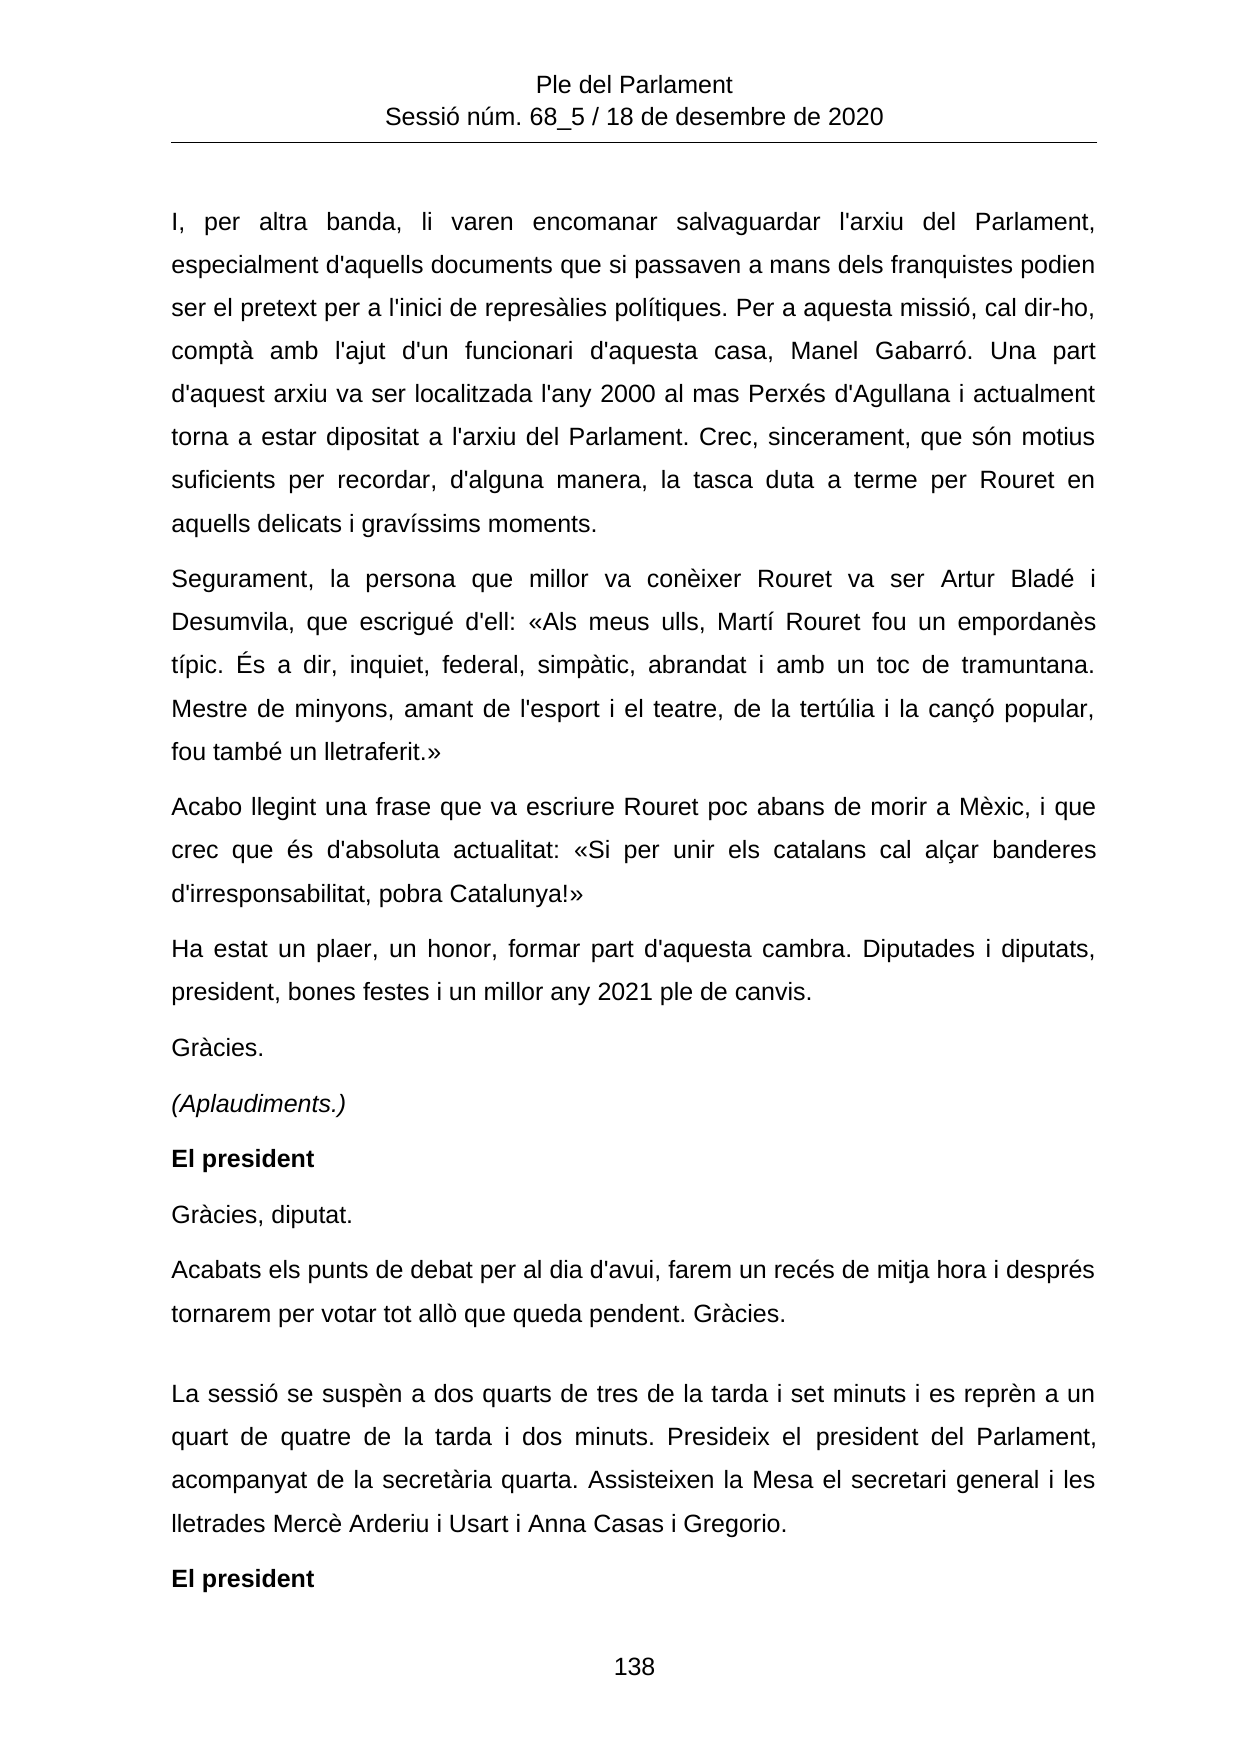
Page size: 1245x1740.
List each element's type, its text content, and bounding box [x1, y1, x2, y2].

text El president [171, 1144, 1097, 1173]
text Gràcies. [171, 1033, 1097, 1062]
text (Aplaudiments.) [171, 1089, 1097, 1117]
text I, per altra banda, li varen encomanar salvaguardar l'arxiu del Parlament, especialment d'aquells documents que si passaven a mans dels franquistes podien ser el pretext per a l'inici de represàlies polítiques. Per a aquesta missió, cal dir-ho, comptà amb l'ajut d'un funcionari d'aquesta casa, Manel Gabarró. Una part d'aquest arxiu va ser localitzada l'any 2000 al mas Perxés d'Agullana i actualment torna a estar dipositat a l'arxiu del Parlament. Crec, sincerament, que són motius suficients per recordar, d'alguna manera, la tasca duta a terme per Rouret en aquells delicats i gravíssims moments. [171, 207, 1097, 537]
text Acabo llegint una frase que va escriure Rouret poc abans de morir a Mèxic, i que crec que és d'absoluta actualitat: «Si per unir els catalans cal alçar banderes d'irresponsabilitat, pobra Catalunya!» [171, 792, 1097, 907]
text Acabats els punts de debat per al dia d'avui, farem un recés de mitja hora i després tornarem per votar tot allò que queda pendent. Gràcies. [171, 1256, 1097, 1327]
text Ha estat un plaer, un honor, formar part d'aquesta cambra. Diputades i diputats, president, bones festes i un millor any 2021 ple de canvis. [171, 934, 1097, 1006]
text Gràcies, diputat. [171, 1200, 1097, 1229]
text La sessió se suspèn a dos quarts de tres de la tarda i set minuts i es reprèn a un quart de quatre de la tarda i dos minuts. Presideix el president del Parlament, acompanyat de la secretària quarta. Assisteixen la Mesa el secretari general i les lletrades Mercè Arderiu i Usart i Anna Casas i Gregorio. [171, 1379, 1097, 1537]
text El president [171, 1564, 1097, 1593]
text Segurament, la persona que millor va conèixer Rouret va ser Artur Bladé i Desumvila, que escrigué d'ell: «Als meus ulls, Martí Rouret fou un empordanès típic. És a dir, inquiet, federal, simpàtic, abrandat i amb un toc de tramuntana. Mestre de minyons, amant de l'esport i el teatre, de la tertúlia i la cançó popular, fou també un lletraferit.» [171, 564, 1097, 766]
